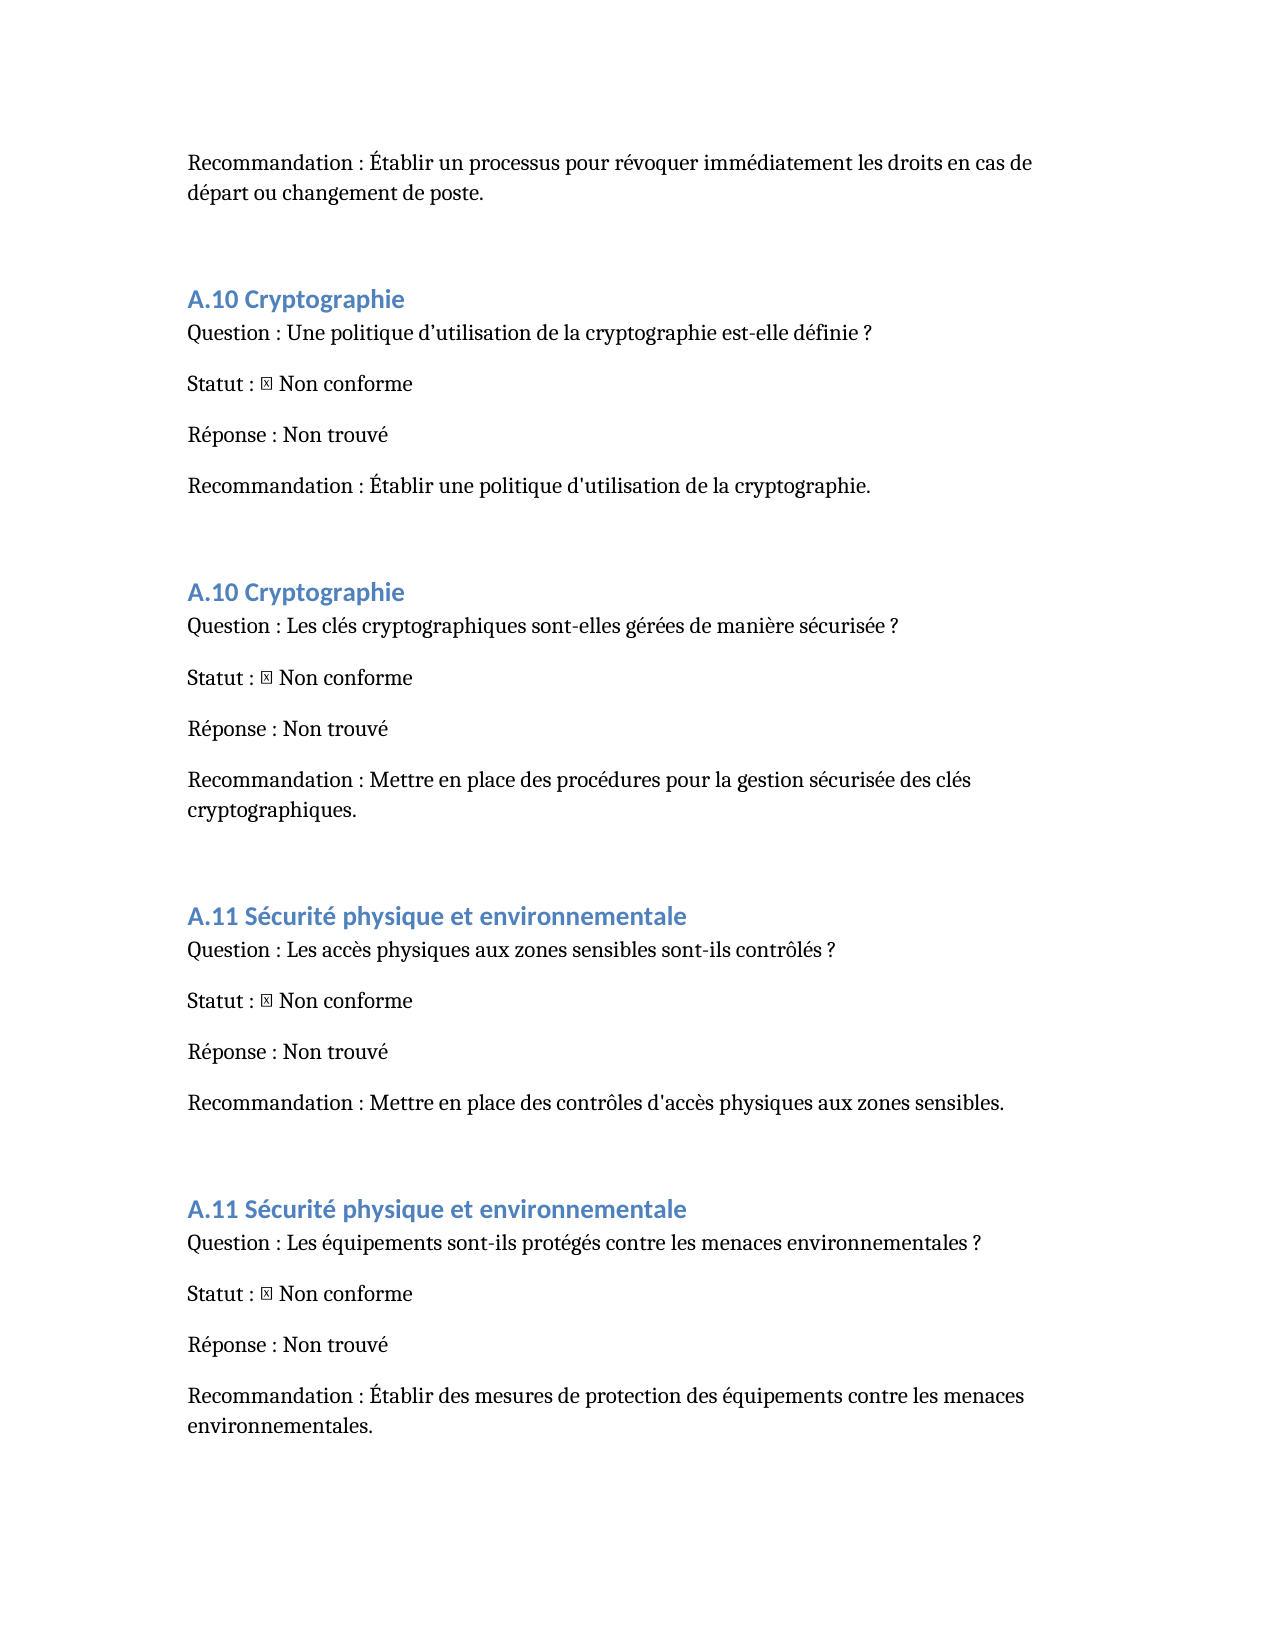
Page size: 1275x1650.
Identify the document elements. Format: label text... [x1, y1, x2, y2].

text Question : Une politique d’utilisation de la cryptographie est-elle définie ? [187, 320, 1087, 347]
text Recommandation : Mettre en place des procédures pour la gestion sécurisée des clés cryptographiques. [187, 766, 1087, 823]
text Statut : ❌ Non conforme [187, 1281, 1087, 1307]
text Réponse : Non trouvé [187, 1039, 1087, 1065]
subtitle A.10 Cryptographie [187, 575, 1087, 608]
text Réponse : Non trouvé [187, 422, 1087, 449]
text Recommandation : Mettre en place des contrôles d'accès physiques aux zones sensibles. [187, 1090, 1087, 1116]
text Recommandation : Établir des mesures de protection des équipements contre les menaces environnementales. [187, 1383, 1087, 1439]
text Recommandation : Établir une politique d'utilisation de la cryptographie. [187, 473, 1087, 500]
text Recommandation : Établir un processus pour révoquer immédiatement les droits en cas de départ ou changement de poste. [187, 150, 1087, 207]
text Question : Les équipements sont-ils protégés contre les menaces environnementales ? [187, 1230, 1087, 1256]
text Statut : ❌ Non conforme [187, 664, 1087, 691]
text Statut : ❌ Non conforme [187, 988, 1087, 1014]
text Réponse : Non trouvé [187, 1332, 1087, 1358]
subtitle A.10 Cryptographie [187, 282, 1087, 315]
subtitle A.11 Sécurité physique et environnementale [187, 899, 1087, 932]
text Réponse : Non trouvé [187, 715, 1087, 742]
text Statut : ❌ Non conforme [187, 371, 1087, 398]
text Question : Les clés cryptographiques sont-elles gérées de manière sécurisée ? [187, 613, 1087, 640]
subtitle A.11 Sécurité physique et environnementale [187, 1192, 1087, 1225]
text Question : Les accès physiques aux zones sensibles sont-ils contrôlés ? [187, 937, 1087, 963]
